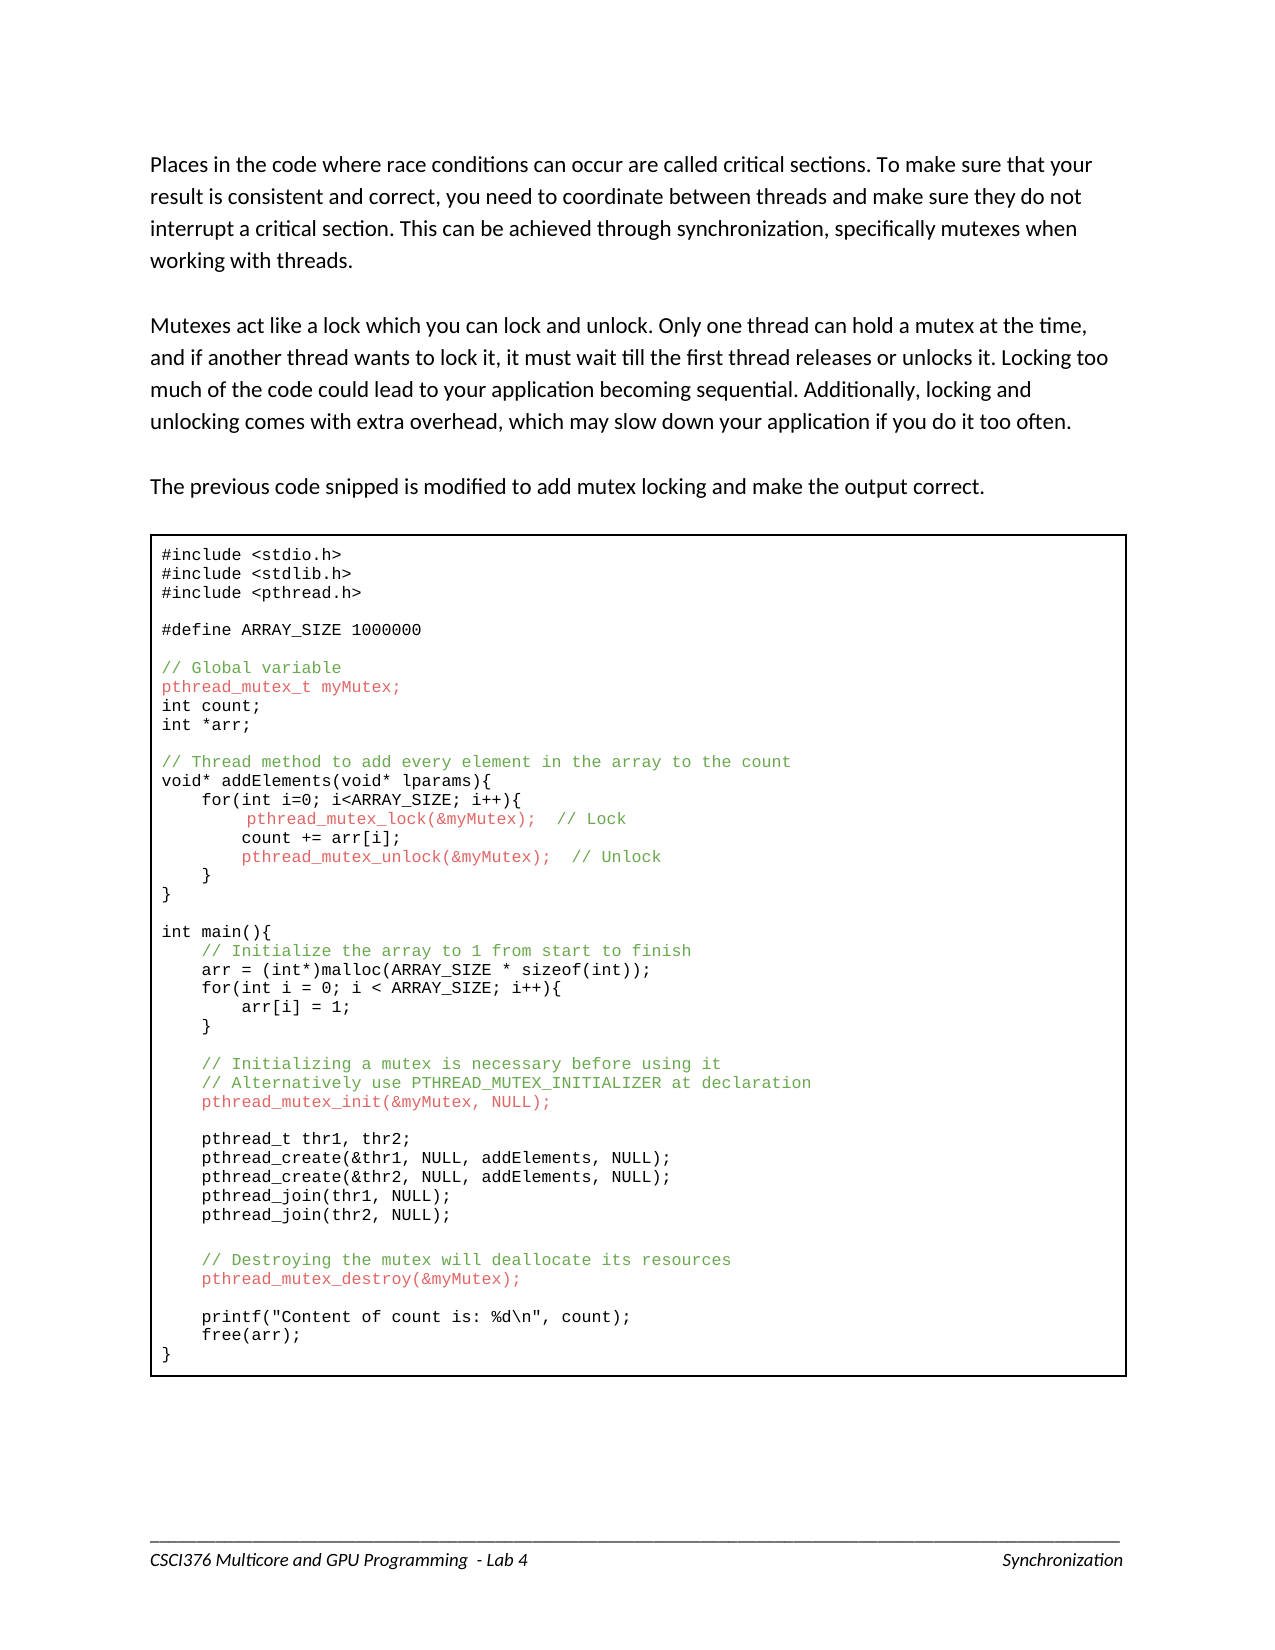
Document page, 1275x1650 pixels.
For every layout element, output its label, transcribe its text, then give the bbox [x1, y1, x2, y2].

text The previous code snipped is modified to add mutex locking and make the output correct. [150, 472, 1125, 530]
text Places in the code where race conditions can occur are called critical sections. To make sure that your result is consistent and correct, you need to coordinate between threads and make sure they do not interrupt a critical section. This can be achieved through synchronization, specifically mutexes when working with threads. Mutexes act like a lock which you can lock and unlock. Only one thread can hold a mutex at the time, and if another thread wants to lock it, it must wait till the first thread releases or unlocks it. Locking too much of the code could lead to your application becoming sequential. Additionally, locking and unlocking comes with extra overhead, which may slow down your application if you do it too often. [150, 150, 1125, 436]
table_header #include <stdio.h> #include <stdlib.h> #include <pthread.h> #define ARRAY_SIZE 1000000 // Global variable pthread_mutex_t myMutex; int count; int *arr; // Thread method to add every element in the array to the count void* addElements(void* lparams){ for(int i=0; i<ARRAY_SIZE; i++){ pthread_mutex_lock(&myMutex); // Lock count += arr[i]; pthread_mutex_unlock(&myMutex); // Unlock } } int main(){ // Initialize the array to 1 from start to finish arr = (int*)malloc(ARRAY_SIZE * sizeof(int)); for(int i = 0; i < ARRAY_SIZE; i++){ arr[i] = 1; } // Initializing a mutex is necessary before using it // Alternatively use PTHREAD_MUTEX_INITIALIZER at declaration pthread_mutex_init(&myMutex, NULL); pthread_t thr1, thr2; pthread_create(&thr1, NULL, addElements, NULL); pthread_create(&thr2, NULL, addElements, NULL); pthread_join(thr1, NULL); pthread_join(thr2, NULL); // Destroying the mutex will deallocate its resources pthread_mutex_destroy(&myMutex); printf("Content of count is: %d\n", count); free(arr); } [152, 536, 1125, 1375]
